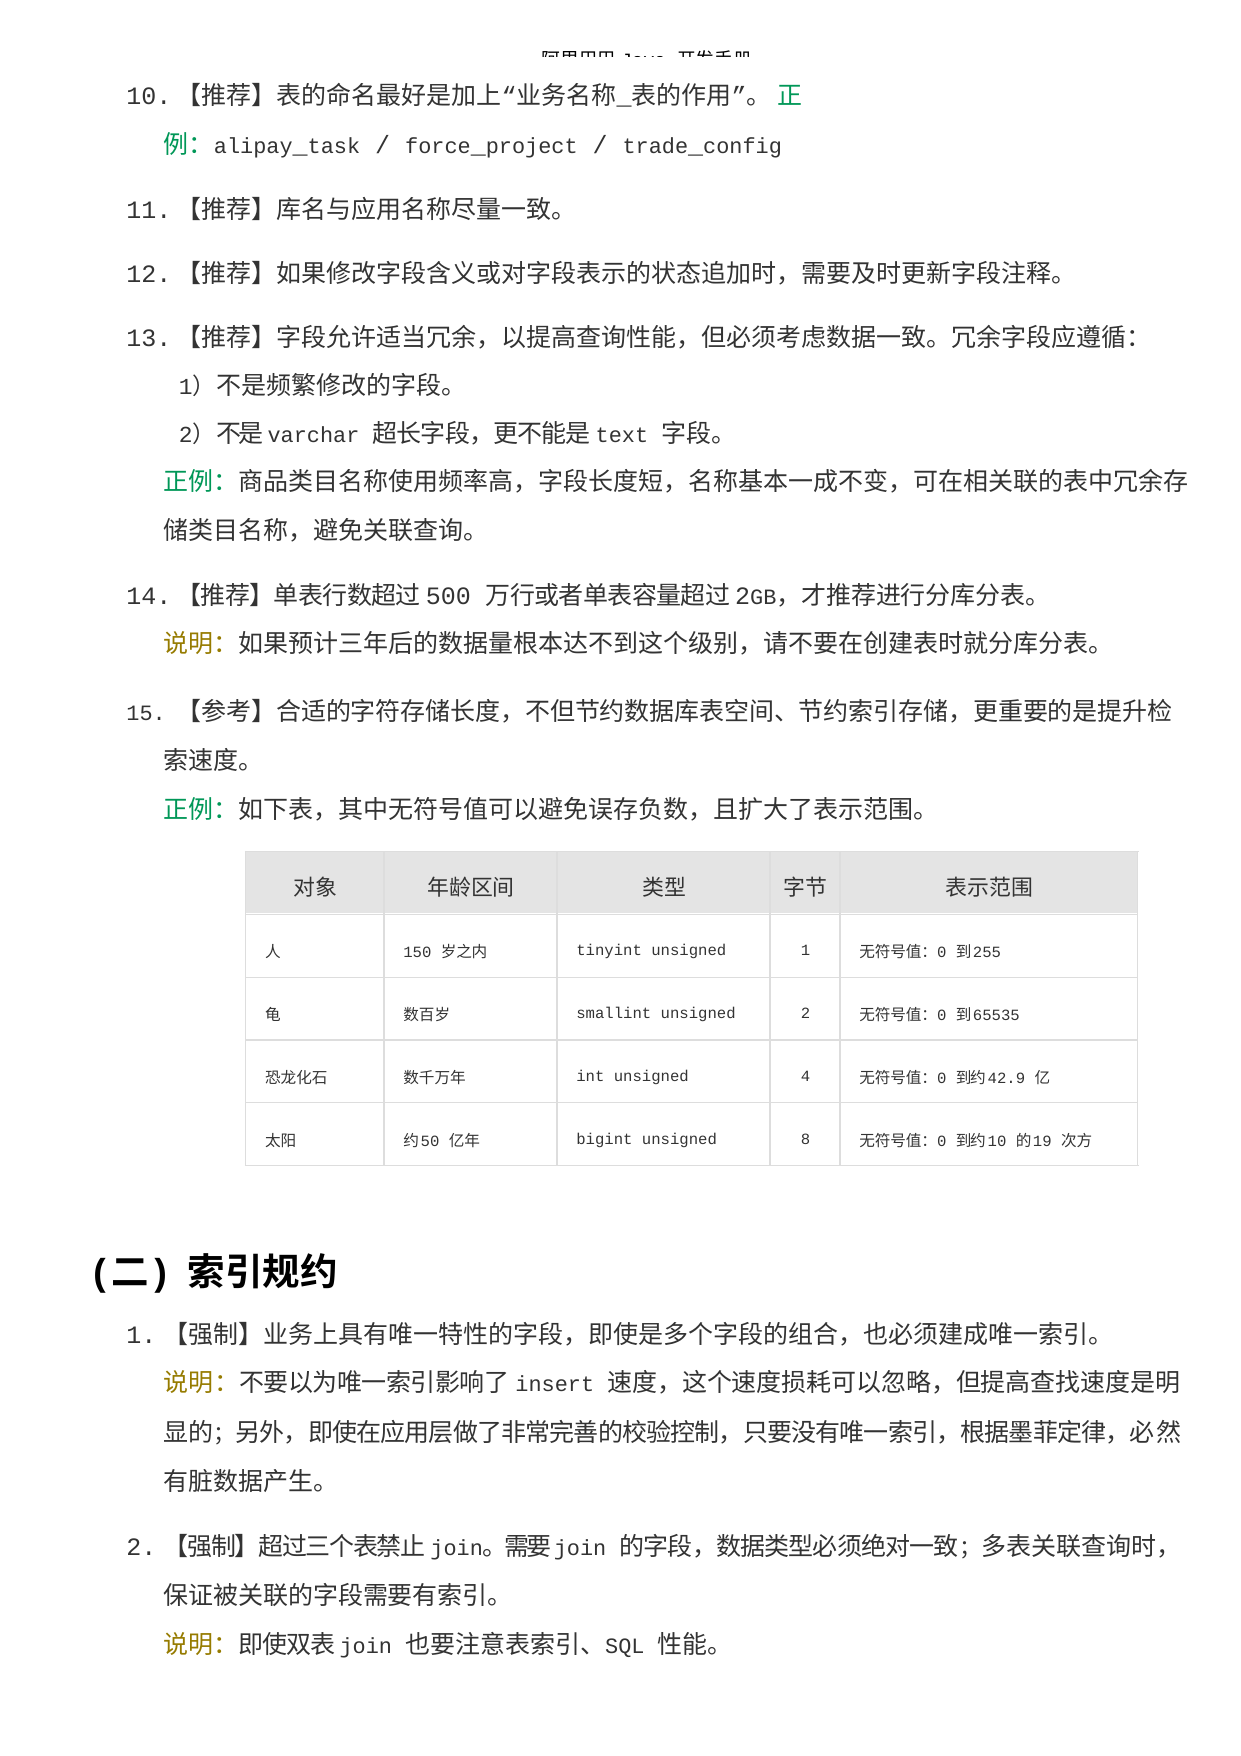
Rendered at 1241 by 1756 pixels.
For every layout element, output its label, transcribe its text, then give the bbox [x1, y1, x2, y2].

list 不是 varchar 超长字段，更不能是 text 字段。 [179, 413, 1217, 449]
table_cell int unsigned [558, 1041, 769, 1102]
table_cell 龟 [246, 978, 383, 1039]
table_cell 150 岁之内 [385, 915, 556, 976]
table_cell 4 [771, 1041, 839, 1102]
table_cell 数千万年 [385, 1041, 556, 1102]
list 【强制】超过三个表禁止 join。需要 join 的字段，数据类型必须绝对一致；多表关联查询时， 保证被关联的字段需要有索引。 [126, 1527, 1182, 1612]
table_cell bigint unsigned [558, 1103, 769, 1165]
list 不是频繁修改的字段。 [179, 365, 1217, 402]
table_cell 无符号值：0 到约 42.9 亿 [841, 1041, 1137, 1102]
text 正例：如下表，其中无符号值可以避免误存负数，且扩大了表示范围。 [164, 790, 1217, 826]
table_cell 太阳 [246, 1103, 383, 1165]
text 说明：即使双表 join 也要注意表索引、SQL 性能。 [164, 1625, 1217, 1661]
table_cell tinyint unsigned [558, 915, 769, 976]
table_cell 数百岁 [385, 978, 556, 1039]
table_cell 人 [246, 915, 383, 976]
table_cell 无符号值：0 到约 10 的 19 次方 [841, 1103, 1137, 1165]
list 【参考】合适的字符存储长度，不但节约数据库表空间、节约索引存储，更重要的是提升检索速度。 [126, 691, 1177, 777]
list 【推荐】如果修改字段含义或对字段表示的状态追加时，需要及时更新字段注释。 [126, 253, 1217, 290]
text 正例：商品类目名称使用频率高，字段长度短，名称基本一成不变，可在相关联的表中冗余存储类目名称，避免关联查询。 [164, 461, 1190, 547]
list 【推荐】表的命名最好是加上“业务名称_表的作用”。 正例：alipay_task / force_project / trade_config [126, 75, 808, 161]
table_cell 8 [771, 1103, 839, 1165]
text (二) 索引规约 [89, 1242, 1217, 1297]
table_cell 约 50 亿年 [385, 1103, 556, 1165]
table_header 对象 [246, 852, 383, 913]
list 【推荐】字段允许适当冗余，以提高查询性能，但必须考虑数据一致。冗余字段应遵循： [126, 317, 1217, 354]
table_cell smallint unsigned [558, 978, 769, 1039]
table_cell 无符号值：0 到 255 [841, 915, 1137, 976]
table_header 字节 [771, 852, 839, 913]
text 说明：不要以为唯一索引影响了 insert 速度，这个速度损耗可以忽略，但提高查找速度是明显的；另外，即使在应用层做了非常完善的校验控制，只要没有唯一索引，根据墨菲定律，必然有脏数据产生。 [164, 1363, 1182, 1497]
table_header 表示范围 [841, 852, 1137, 913]
list 【推荐】库名与应用名称尽量一致。 [126, 190, 1217, 226]
table_cell 恐龙化石 [246, 1041, 383, 1102]
table_header 类型 [558, 852, 769, 913]
table_header 年龄区间 [385, 852, 556, 913]
table_cell 1 [771, 915, 839, 976]
text 说明：如果预计三年后的数据量根本达不到这个级别，请不要在创建表时就分库分表。 [164, 623, 1217, 660]
table_cell 无符号值：0 到 65535 [841, 978, 1137, 1039]
table_cell 2 [771, 978, 839, 1039]
list 【推荐】单表行数超过 500 万行或者单表容量超过 2GB，才推荐进行分库分表。 [126, 576, 1217, 612]
list 【强制】业务上具有唯一特性的字段，即使是多个字段的组合，也必须建成唯一索引。 [126, 1315, 1217, 1351]
